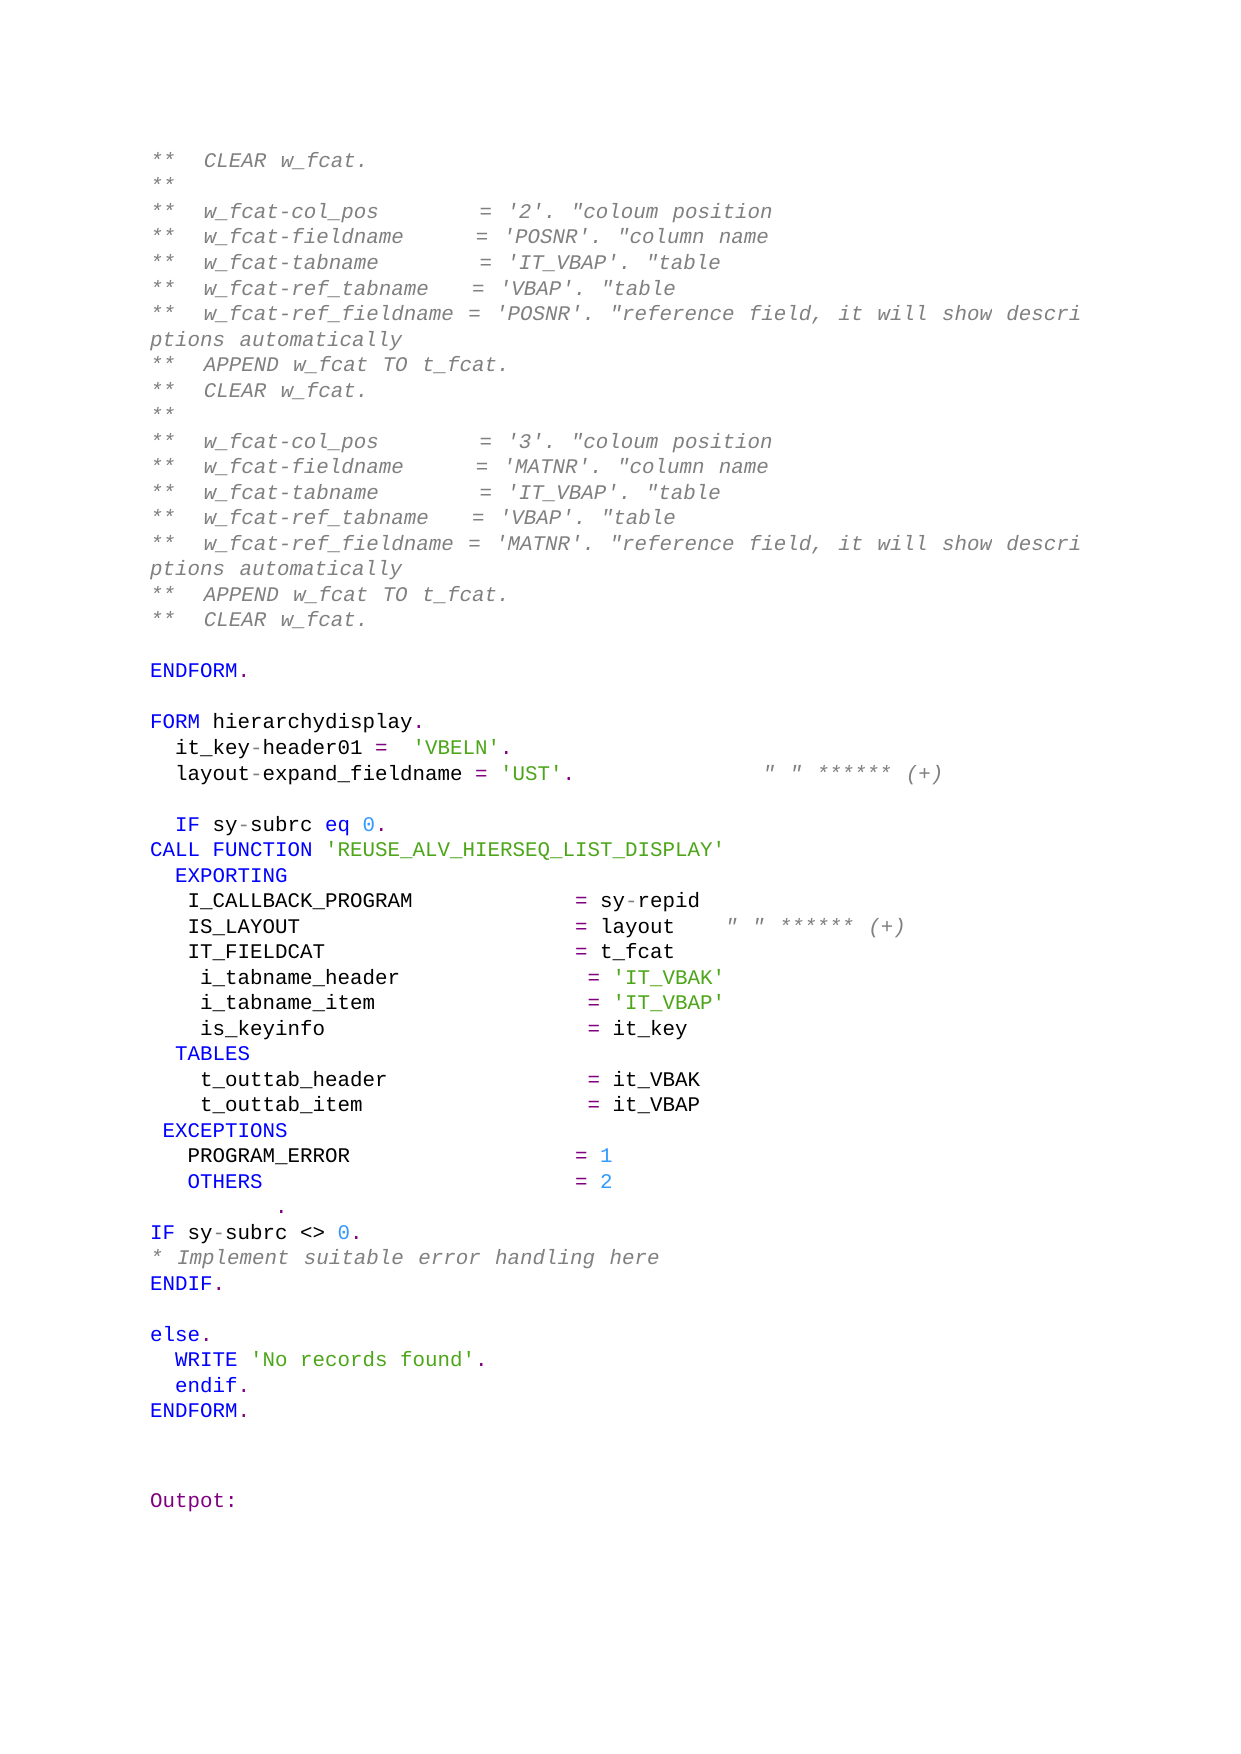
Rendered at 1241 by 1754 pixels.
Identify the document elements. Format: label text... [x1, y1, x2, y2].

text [150, 150, 1090, 1424]
text Outpot: [150, 1489, 1090, 1513]
